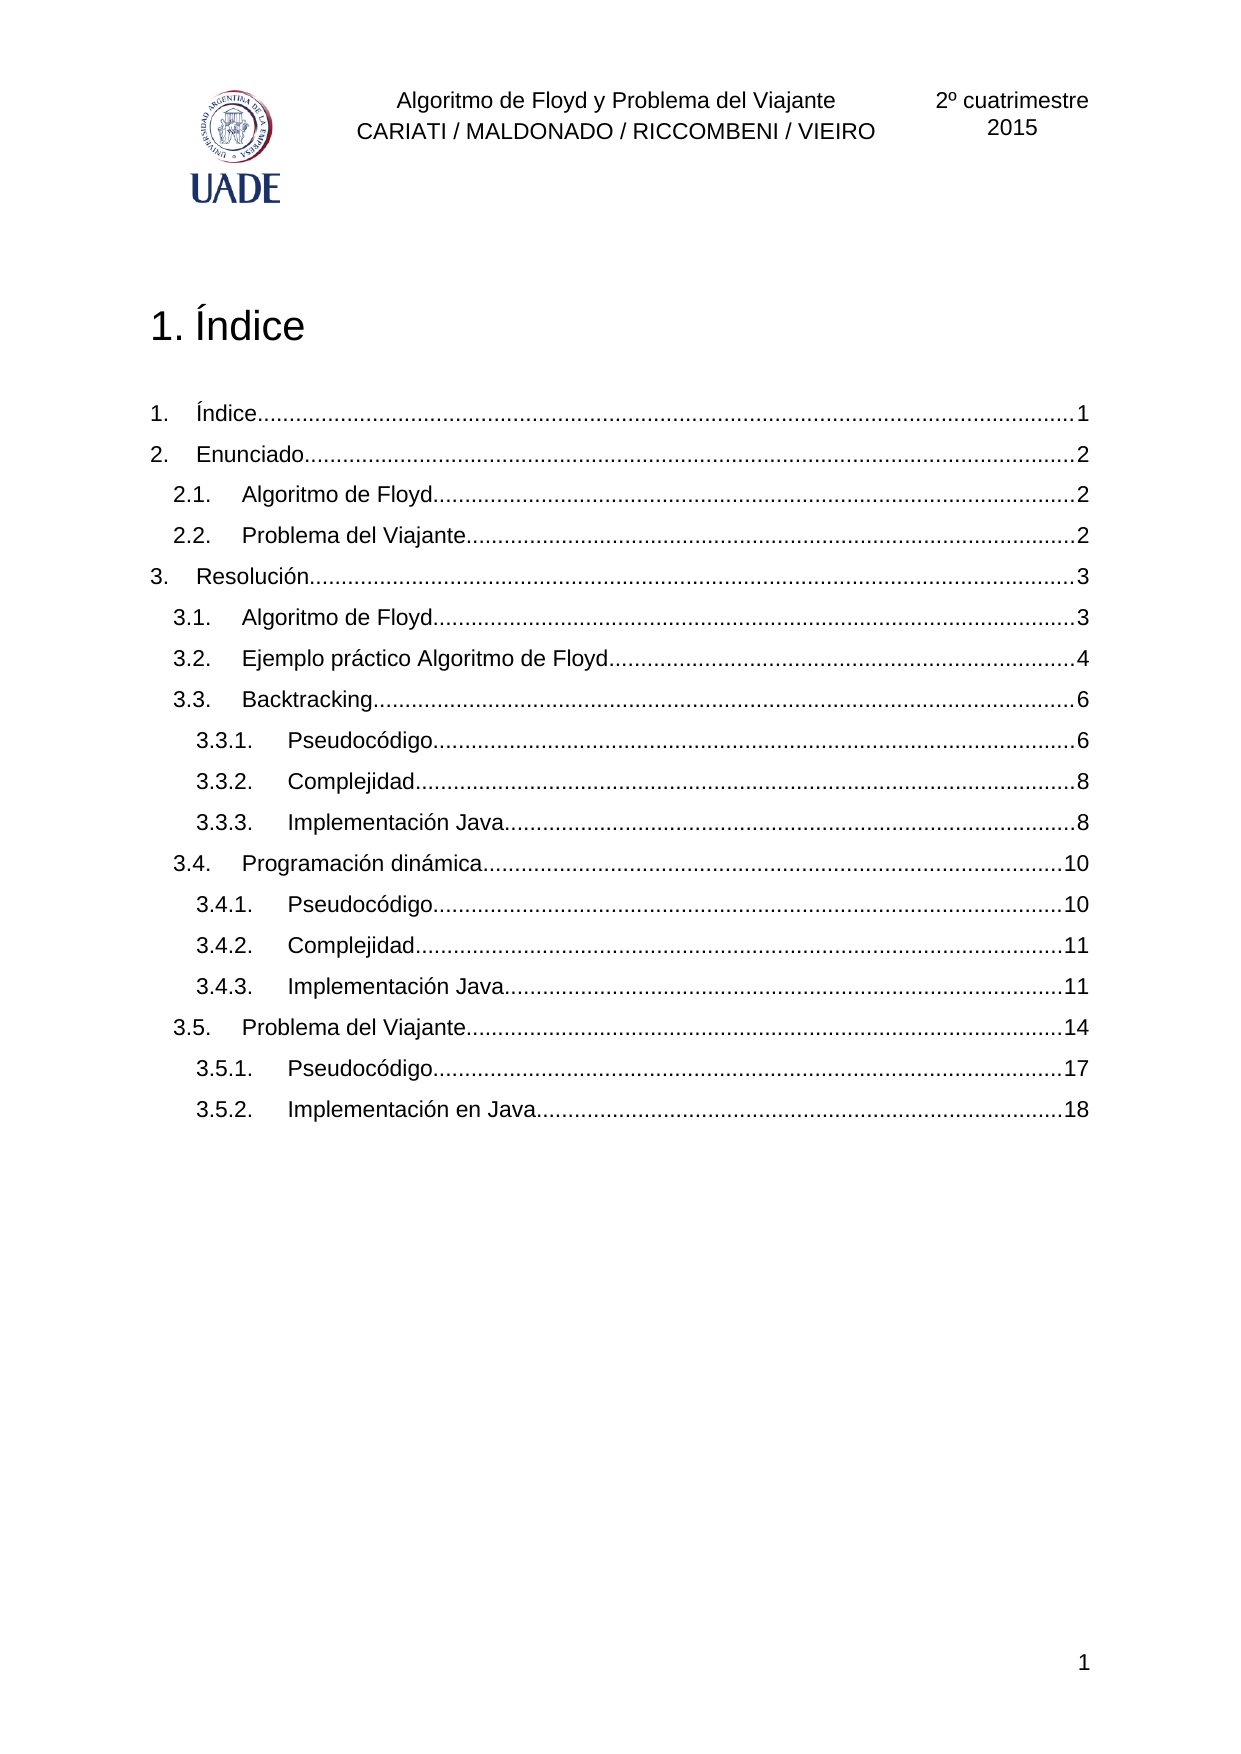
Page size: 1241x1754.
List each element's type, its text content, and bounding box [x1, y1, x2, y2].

text 3.4.1. Pseudocódigo 10 [196, 891, 1090, 917]
text 3.5. Problema del Viajante 14 [173, 1014, 1090, 1040]
text 3. Resolución 3 [150, 563, 1090, 590]
text 3.4.3. Implementación Java 11 [196, 973, 1090, 999]
text 3.4. Programación dinámica 10 [173, 850, 1090, 876]
text 2.1. Algoritmo de Floyd 2 [173, 481, 1090, 508]
text 1. Índice 1 [150, 399, 1090, 426]
text 3.3.1. Pseudocódigo 6 [196, 727, 1090, 753]
text 2. Enunciado 2 [150, 441, 1090, 467]
text 3.5.1. Pseudocódigo 17 [196, 1054, 1090, 1081]
text 3.3.3. Implementación Java 8 [196, 809, 1090, 835]
text 3.5.2. Implementación en Java 18 [196, 1096, 1090, 1122]
subtitle Índice [150, 302, 1090, 350]
text 3.4.2. Complejidad 11 [196, 932, 1090, 958]
text 3.3. Backtracking 6 [173, 686, 1090, 712]
text 3.1. Algoritmo de Floyd 3 [173, 604, 1090, 631]
picture [160, 87, 305, 205]
text 3.3.2. Complejidad 8 [196, 768, 1090, 794]
text 3.2. Ejemplo práctico Algoritmo de Floyd 4 [173, 645, 1090, 672]
text 2.2. Problema del Viajante 2 [173, 522, 1090, 549]
